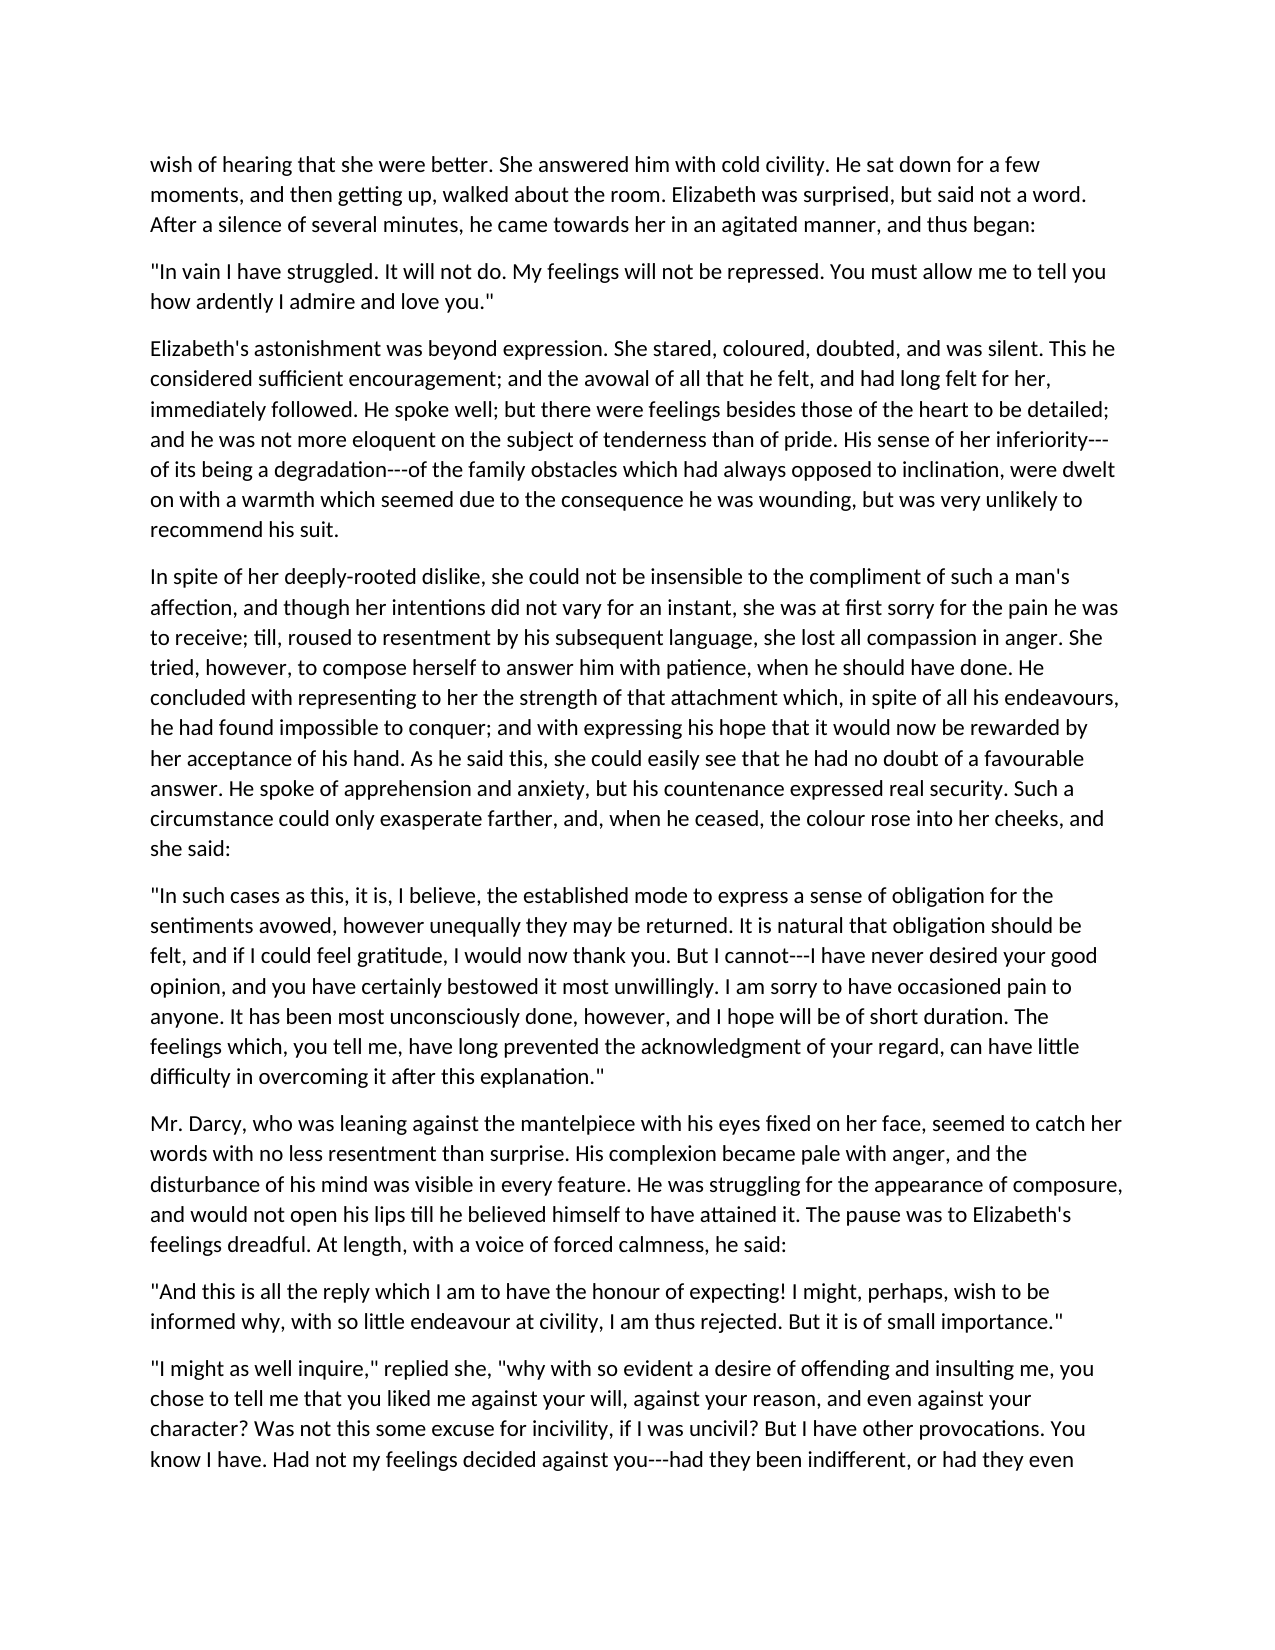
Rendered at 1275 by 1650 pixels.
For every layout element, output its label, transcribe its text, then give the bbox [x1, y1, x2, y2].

text "And this is all the reply which I am to have the honour of expecting! I might, perhaps, wish to be informed why, with so little endeavour at civility, I am thus rejected. But it is of small importance." [150, 1277, 1125, 1335]
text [150, 1354, 1125, 1473]
text "In vain I have struggled. It will not do. My feelings will not be repressed. You must allow me to tell you how ardently I admire and love you." [150, 257, 1125, 316]
text "In such cases as this, it is, I believe, the established mode to express a sense of obligation for the sentiments avowed, however unequally they may be returned. It is natural that obligation should be felt, and if I could feel gratitude, I would now thank you. But I cannot---I have never desired your good opinion, and you have certainly bestowed it most unwillingly. I am sorry to have occasioned pain to anyone. It has been most unconsciously done, however, and I hope will be of short duration. The feelings which, you tell me, have long prevented the acknowledgment of your regard, can have little difficulty in overcoming it after this explanation." [150, 881, 1125, 1091]
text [150, 150, 1125, 238]
text Elizabeth's astonishment was beyond expression. She stared, coloured, doubted, and was silent. This he considered sufficient encouragement; and the avowal of all that he felt, and had long felt for her, immediately followed. He spoke well; but there were feelings besides those of the heart to be detailed; and he was not more eloquent on the subject of tenderness than of pride. His sense of her inferiority---of its being a degradation---of the family obstacles which had always opposed to inclination, were dwelt on with a warmth which seemed due to the consequence he was wounding, but was very unlikely to recommend his suit. [150, 334, 1125, 544]
text In spite of her deeply-rooted dislike, she could not be insensible to the compliment of such a man's affection, and though her intentions did not vary for an instant, she was at first sorry for the pain he was to receive; till, roused to resentment by his subsequent language, she lost all compassion in anger. She tried, however, to compose herself to answer him with patience, when he should have done. He concluded with representing to her the strength of that attachment which, in spite of all his endeavours, he had found impossible to conquer; and with expressing his hope that it would now be rewarded by her acceptance of his hand. As he said this, she could easily see that he had no doubt of a favourable answer. He spoke of apprehension and anxiety, but his countenance expressed real security. Such a circumstance could only exasperate farther, and, when he ceased, the colour rose into her cheeks, and she said: [150, 562, 1125, 862]
text Mr. Darcy, who was leaning against the mantelpiece with his eyes fixed on her face, seemed to catch her words with no less resentment than surprise. His complexion became pale with anger, and the disturbance of his mind was visible in every feature. He was struggling for the appearance of composure, and would not open his lips till he believed himself to have attained it. The pause was to Elizabeth's feelings dreadful. At length, with a voice of forced calmness, he said: [150, 1109, 1125, 1258]
